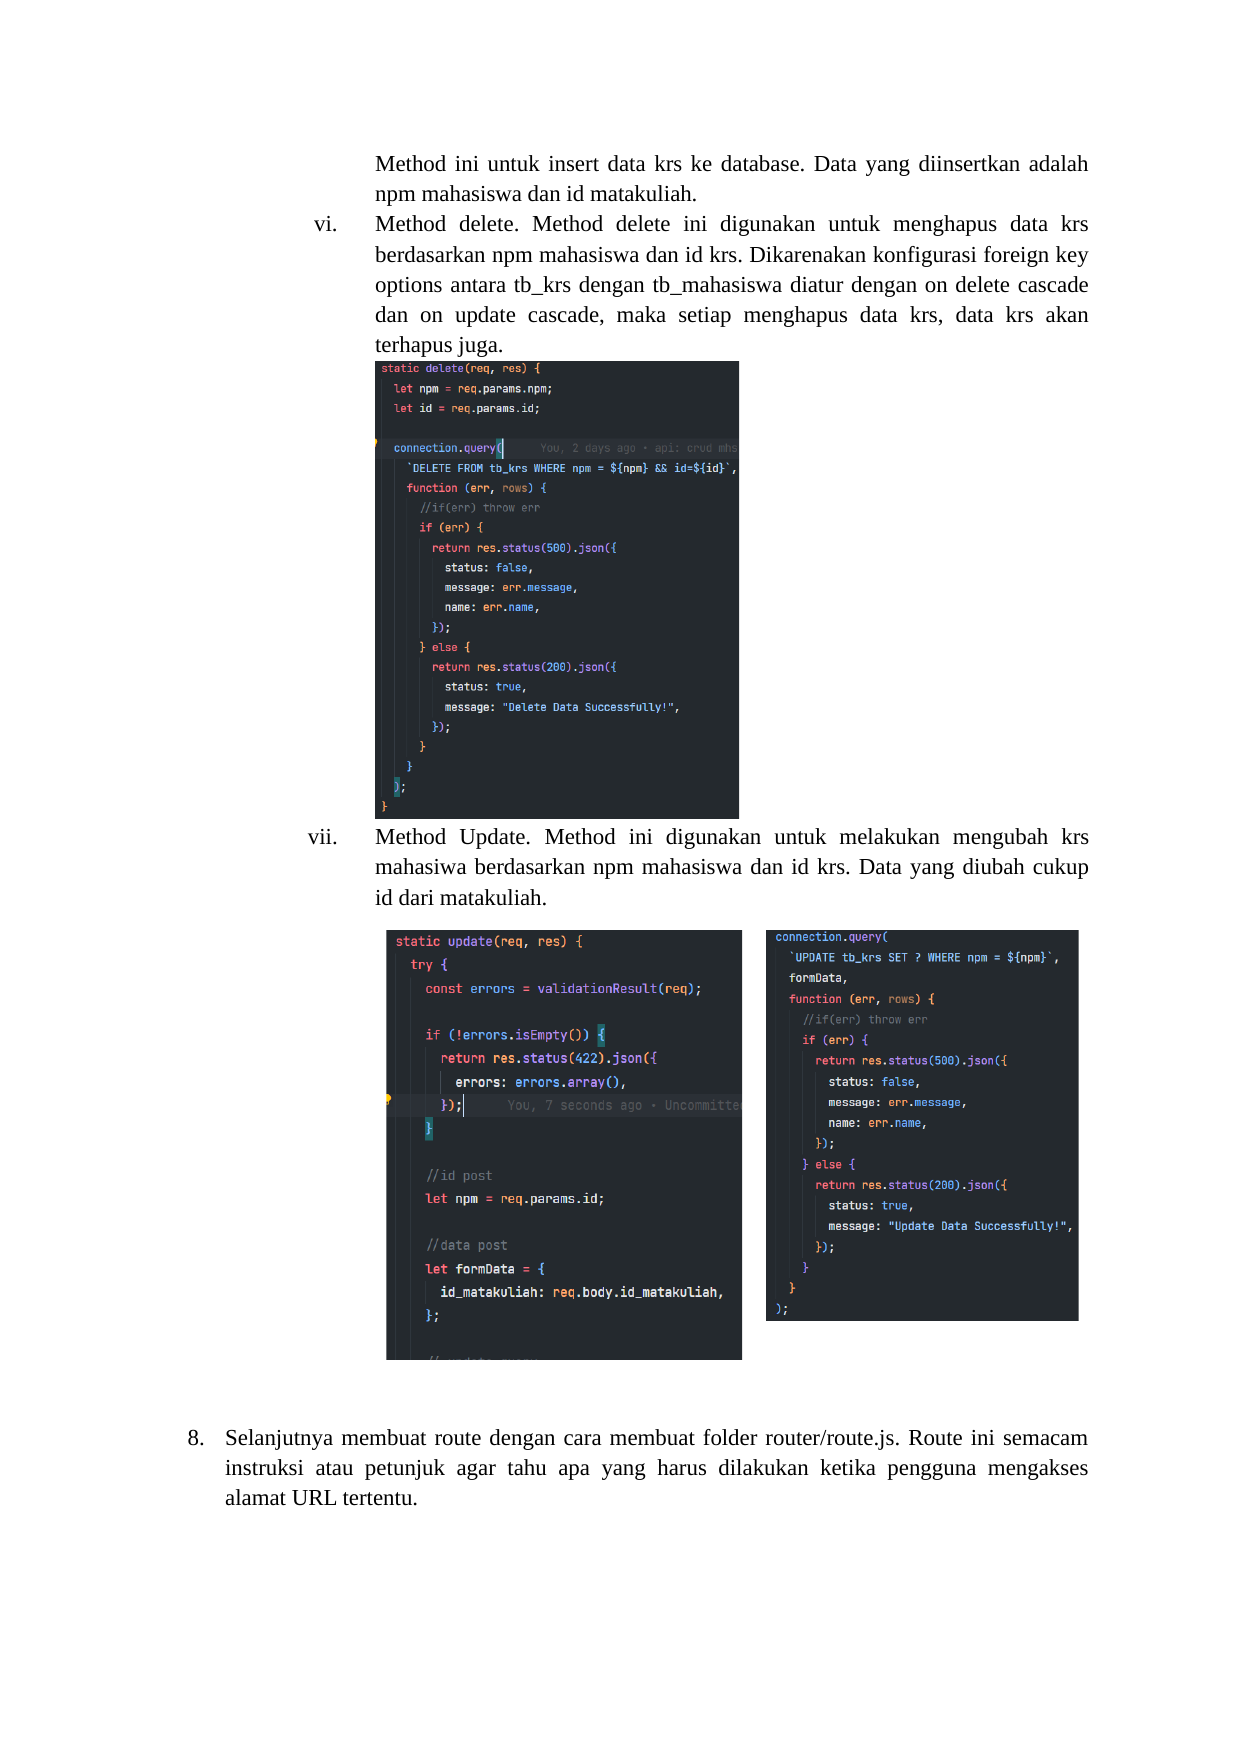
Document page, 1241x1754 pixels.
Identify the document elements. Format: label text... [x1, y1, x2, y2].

list Method Update. Method ini digunakan untuk melakukan mengubah krs mahasiwa berdasarkan npm mahasiswa dan id krs. Data yang diubah cukup id dari matakuliah. [337, 823, 1090, 910]
table_header [375, 930, 755, 1363]
list Method delete. Method delete ini digunakan untuk menghapus data krs berdasarkan npm mahasiswa dan id krs. Dikarenakan konfigurasi foreign key options antara tb_krs dengan tb_mahasiswa diatur dengan on delete cascade dan on update cascade, maka setiap menghapus data krs, data krs akan terhapus juga. [337, 210, 1090, 358]
picture [766, 930, 1079, 1321]
picture [375, 361, 740, 819]
table_header [755, 930, 1090, 1363]
list Selanjutnya membuat route dengan cara membuat folder router/route.js. Route ini semacam instruksi atau petunjuk agar tahu apa yang harus dilakukan ketika pengguna mengakses alamat URL tertentu. [187, 1424, 1090, 1510]
list Method ini untuk insert data krs ke database. Data yang diinsertkan adalah npm mahasiswa dan id matakuliah. [375, 150, 1090, 207]
picture [386, 930, 743, 1360]
